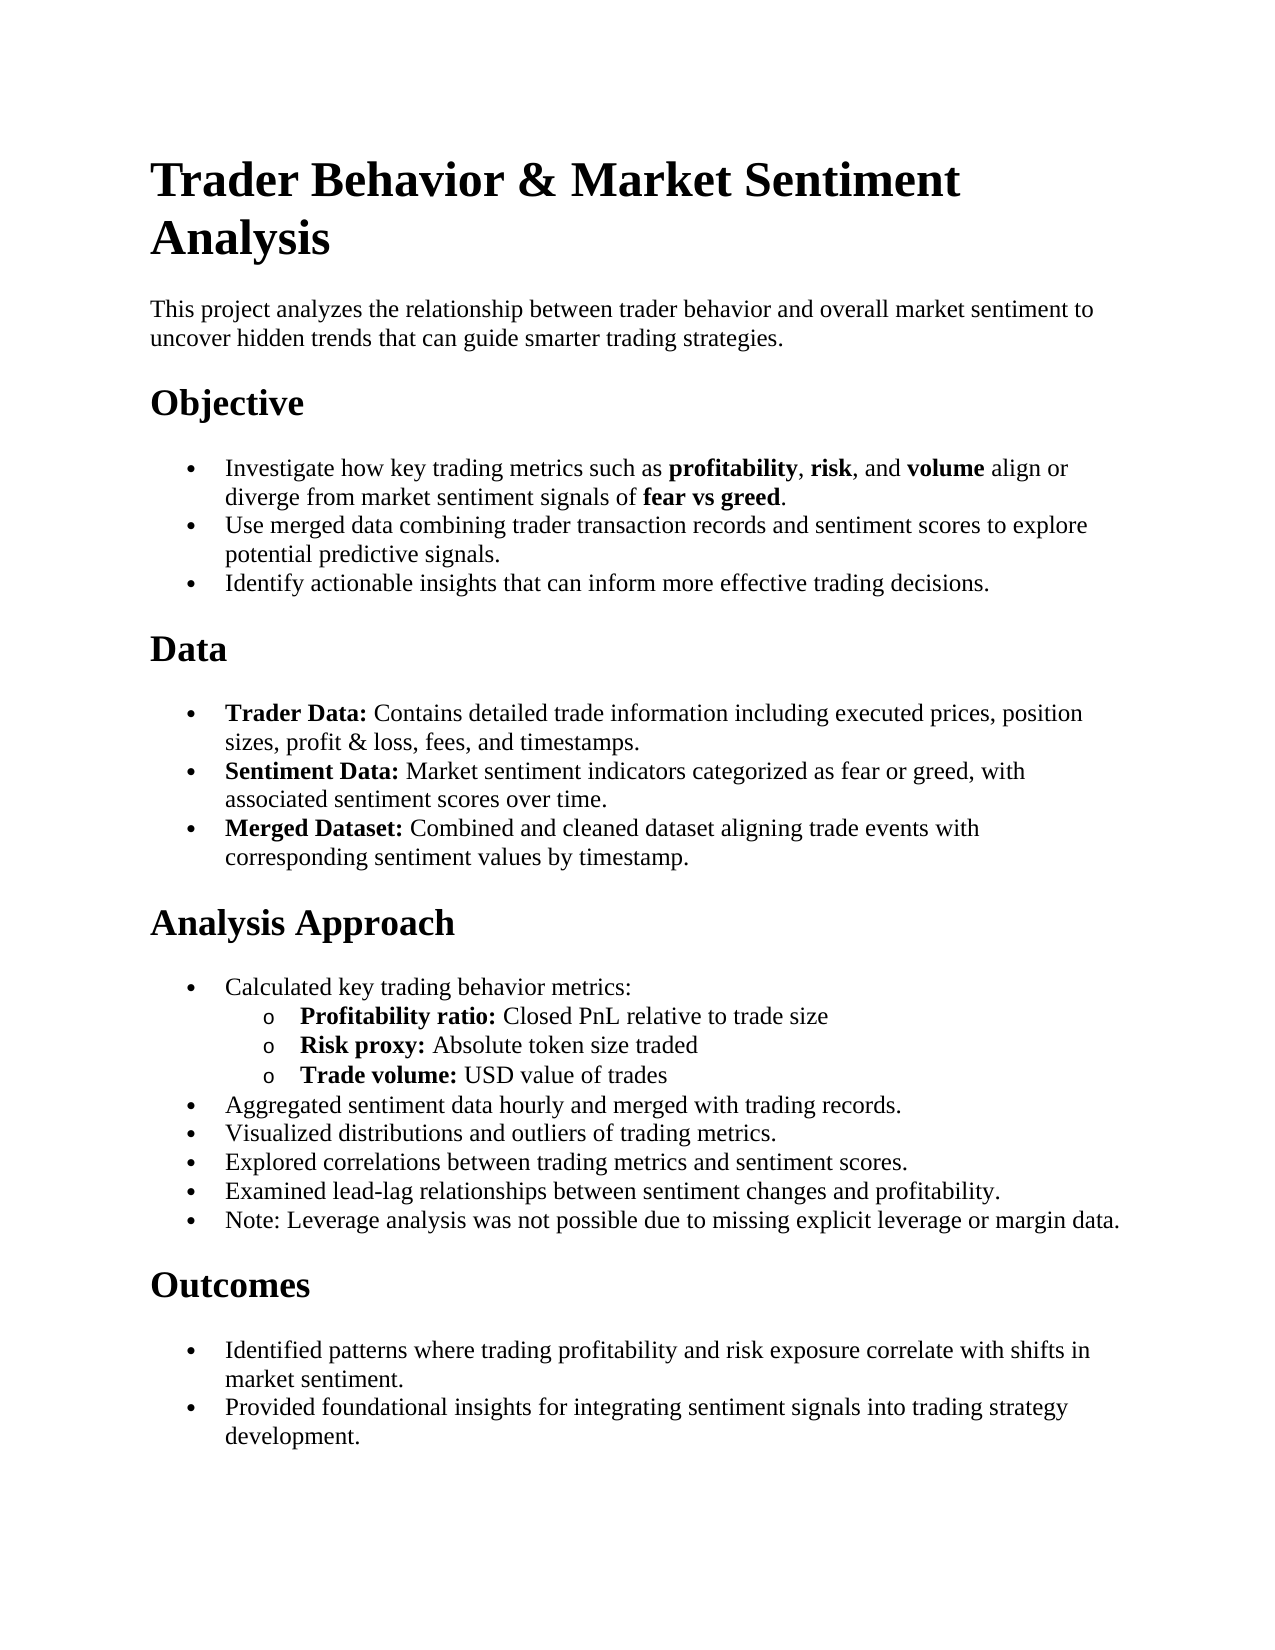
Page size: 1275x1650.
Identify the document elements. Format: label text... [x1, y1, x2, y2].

list Note: Leverage analysis was not possible due to missing explicit leverage or margin data. [187, 1205, 1125, 1233]
list Aggregated sentiment data hourly and merged with trading records. [187, 1090, 1125, 1118]
list Trade volume: USD value of trades [262, 1060, 1125, 1090]
list Merged Dataset: Combined and cleaned dataset aligning trade events with corresponding sentiment values by timestamp. [187, 813, 1125, 871]
text Trader Behavior & Market Sentiment Analysis [150, 150, 1125, 265]
list Explored correlations between trading metrics and sentiment scores. [187, 1147, 1125, 1176]
text Data [150, 626, 1125, 669]
list Visualized distributions and outliers of trading metrics. [187, 1118, 1125, 1147]
list Trader Data: Contains detailed trade information including executed prices, position sizes, profit & loss, fees, and timestamps. [187, 698, 1125, 756]
list Investigate how key trading metrics such as profitability, risk, and volume align or diverge from market sentiment signals of fear vs greed. [187, 453, 1125, 511]
list Sentiment Data: Market sentiment indicators categorized as fear or greed, with associated sentiment scores over time. [187, 756, 1125, 813]
text This project analyzes the relationship between trader behavior and overall market sentiment to uncover hidden trends that can guide smarter trading strategies. [150, 294, 1125, 352]
text Analysis Approach [150, 900, 1125, 943]
list Risk proxy: Absolute token size traded [262, 1031, 1125, 1060]
list Profitability ratio: Closed PnL relative to trade size [262, 1001, 1125, 1031]
text Outcomes [150, 1263, 1125, 1306]
list Identify actionable insights that can inform more effective trading decisions. [187, 568, 1125, 597]
list Use merged data combining trader transaction records and sentiment scores to explore potential predictive signals. [187, 511, 1125, 568]
list Examined lead-lag relationships between sentiment changes and profitability. [187, 1176, 1125, 1205]
list Identified patterns where trading profitability and risk exposure correlate with shifts in market sentiment. [187, 1335, 1125, 1392]
text Objective [150, 381, 1125, 424]
list Calculated key trading behavior metrics: [187, 972, 1125, 1001]
list Provided foundational insights for integrating sentiment signals into trading strategy development. [187, 1392, 1125, 1450]
